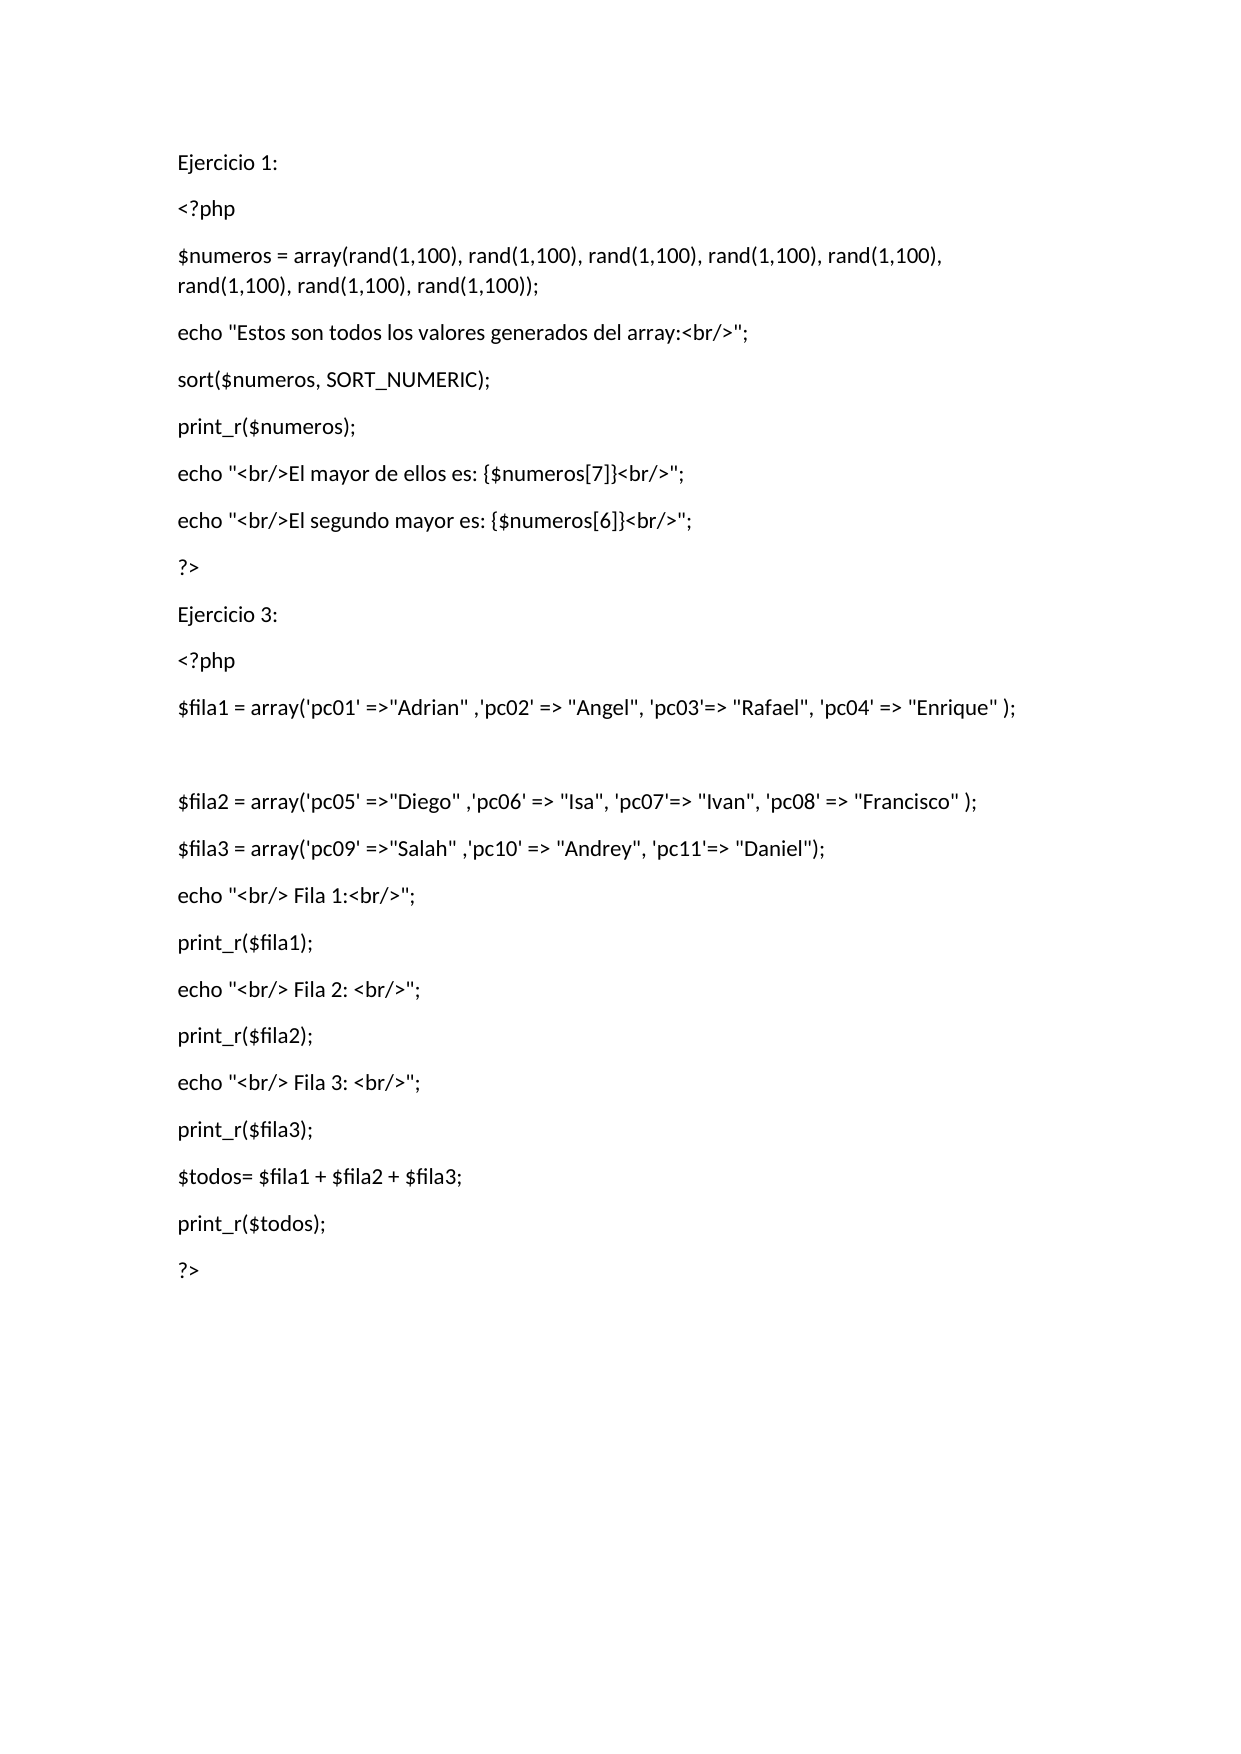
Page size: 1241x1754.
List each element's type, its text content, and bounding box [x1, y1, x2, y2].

text echo "<br/>El segundo mayor es: {$numeros[6]}<br/>"; [177, 506, 1063, 534]
text ?> [177, 1256, 1063, 1284]
text echo "<br/> Fila 2: <br/>"; [177, 975, 1063, 1003]
text print_r($numeros); [177, 412, 1063, 440]
text Ejercicio 1: [177, 148, 1063, 176]
text $fila3 = array('pc09' =>"Salah" ,'pc10' => "Andrey", 'pc11'=> "Daniel"); [177, 834, 1063, 862]
text Ejercicio 3: [177, 600, 1063, 628]
text echo "<br/>El mayor de ellos es: {$numeros[7]}<br/>"; [177, 459, 1063, 487]
text $numeros = array(rand(1,100), rand(1,100), rand(1,100), rand(1,100), rand(1,100), rand(1,100), rand(1,100), rand(1,100)); [177, 241, 1063, 299]
text <?php [177, 194, 1063, 222]
text print_r($todos); [177, 1209, 1063, 1237]
text $fila1 = array('pc01' =>"Adrian" ,'pc02' => "Angel", 'pc03'=> "Rafael", 'pc04' => "Enrique" ); [177, 693, 1063, 721]
text $fila2 = array('pc05' =>"Diego" ,'pc06' => "Isa", 'pc07'=> "Ivan", 'pc08' => "Francisco" ); [177, 787, 1063, 815]
text echo "<br/> Fila 3: <br/>"; [177, 1068, 1063, 1096]
text print_r($fila3); [177, 1115, 1063, 1143]
text ?> [177, 553, 1063, 581]
text $todos= $fila1 + $fila2 + $fila3; [177, 1162, 1063, 1190]
text print_r($fila2); [177, 1022, 1063, 1049]
text echo "<br/> Fila 1:<br/>"; [177, 881, 1063, 909]
text print_r($fila1); [177, 928, 1063, 956]
text <?php [177, 647, 1063, 674]
text sort($numeros, SORT_NUMERIC); [177, 365, 1063, 393]
text echo "Estos son todos los valores generados del array:<br/>"; [177, 318, 1063, 346]
